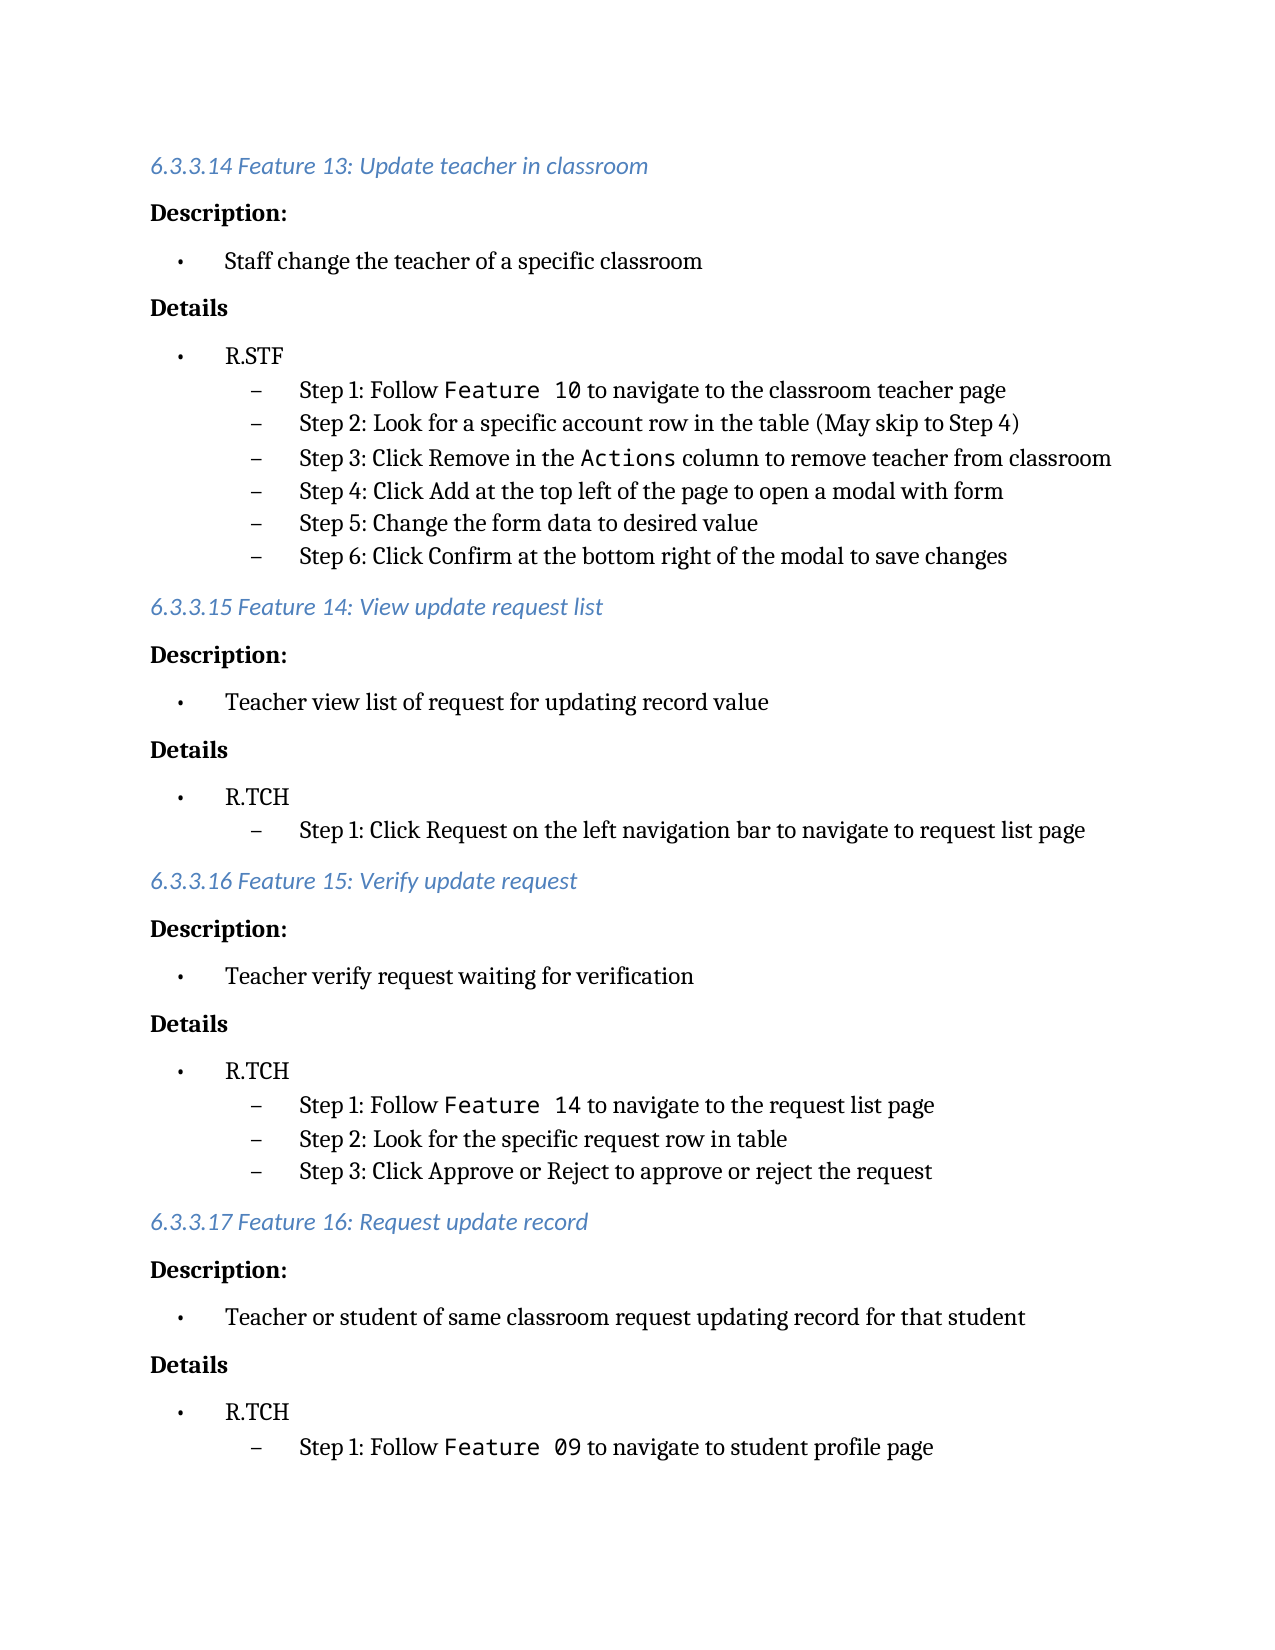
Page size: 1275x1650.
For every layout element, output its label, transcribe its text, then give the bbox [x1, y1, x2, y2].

subtitle 6.3.3.14 Feature 13: Update teacher in classroom [150, 150, 1125, 181]
list Step 6: Click Confirm at the bottom right of the modal to save changes [250, 542, 1125, 571]
list Step 3: Click Approve or Reject to approve or reject the request [250, 1157, 1125, 1186]
subtitle 6.3.3.17 Feature 16: Request update record [150, 1207, 1125, 1237]
text Details [150, 294, 1125, 323]
text Description: [150, 1256, 1125, 1284]
text Description: [150, 914, 1125, 943]
list Step 1: Follow Feature 09 to navigate to student profile page [250, 1431, 1125, 1462]
list R.TCH [175, 1398, 1125, 1427]
list Step 1: Follow Feature 10 to navigate to the classroom teacher page [250, 374, 1125, 406]
subtitle 6.3.3.16 Feature 15: Verify update request [150, 865, 1125, 896]
text Details [150, 1351, 1125, 1379]
text Description: [150, 641, 1125, 669]
list Staff change the teacher of a specific classroom [175, 247, 1125, 276]
text Details [150, 736, 1125, 764]
list Step 2: Look for a specific account row in the table (May skip to Step 4) [250, 409, 1125, 438]
list Teacher view list of request for updating record value [175, 688, 1125, 717]
subtitle 6.3.3.15 Feature 14: View update request list [150, 591, 1125, 622]
list Step 2: Look for the specific request row in table [250, 1124, 1125, 1153]
text Details [150, 1009, 1125, 1038]
list Step 4: Click Add at the top left of the page to open a modal with form [250, 477, 1125, 506]
list Step 3: Click Remove in the Actions column to remove teacher from classroom [250, 442, 1125, 473]
list Teacher verify request waiting for verification [175, 962, 1125, 991]
list Step 1: Click Request on the left navigation bar to navigate to request list page [250, 816, 1125, 844]
list Teacher or student of same classroom request updating record for that student [175, 1303, 1125, 1332]
list R.TCH [175, 1057, 1125, 1086]
list R.STF [175, 342, 1125, 371]
list Step 1: Follow Feature 14 to navigate to the request list page [250, 1089, 1125, 1121]
text Description: [150, 199, 1125, 228]
list R.TCH [175, 783, 1125, 812]
list Step 5: Change the form data to desired value [250, 509, 1125, 538]
